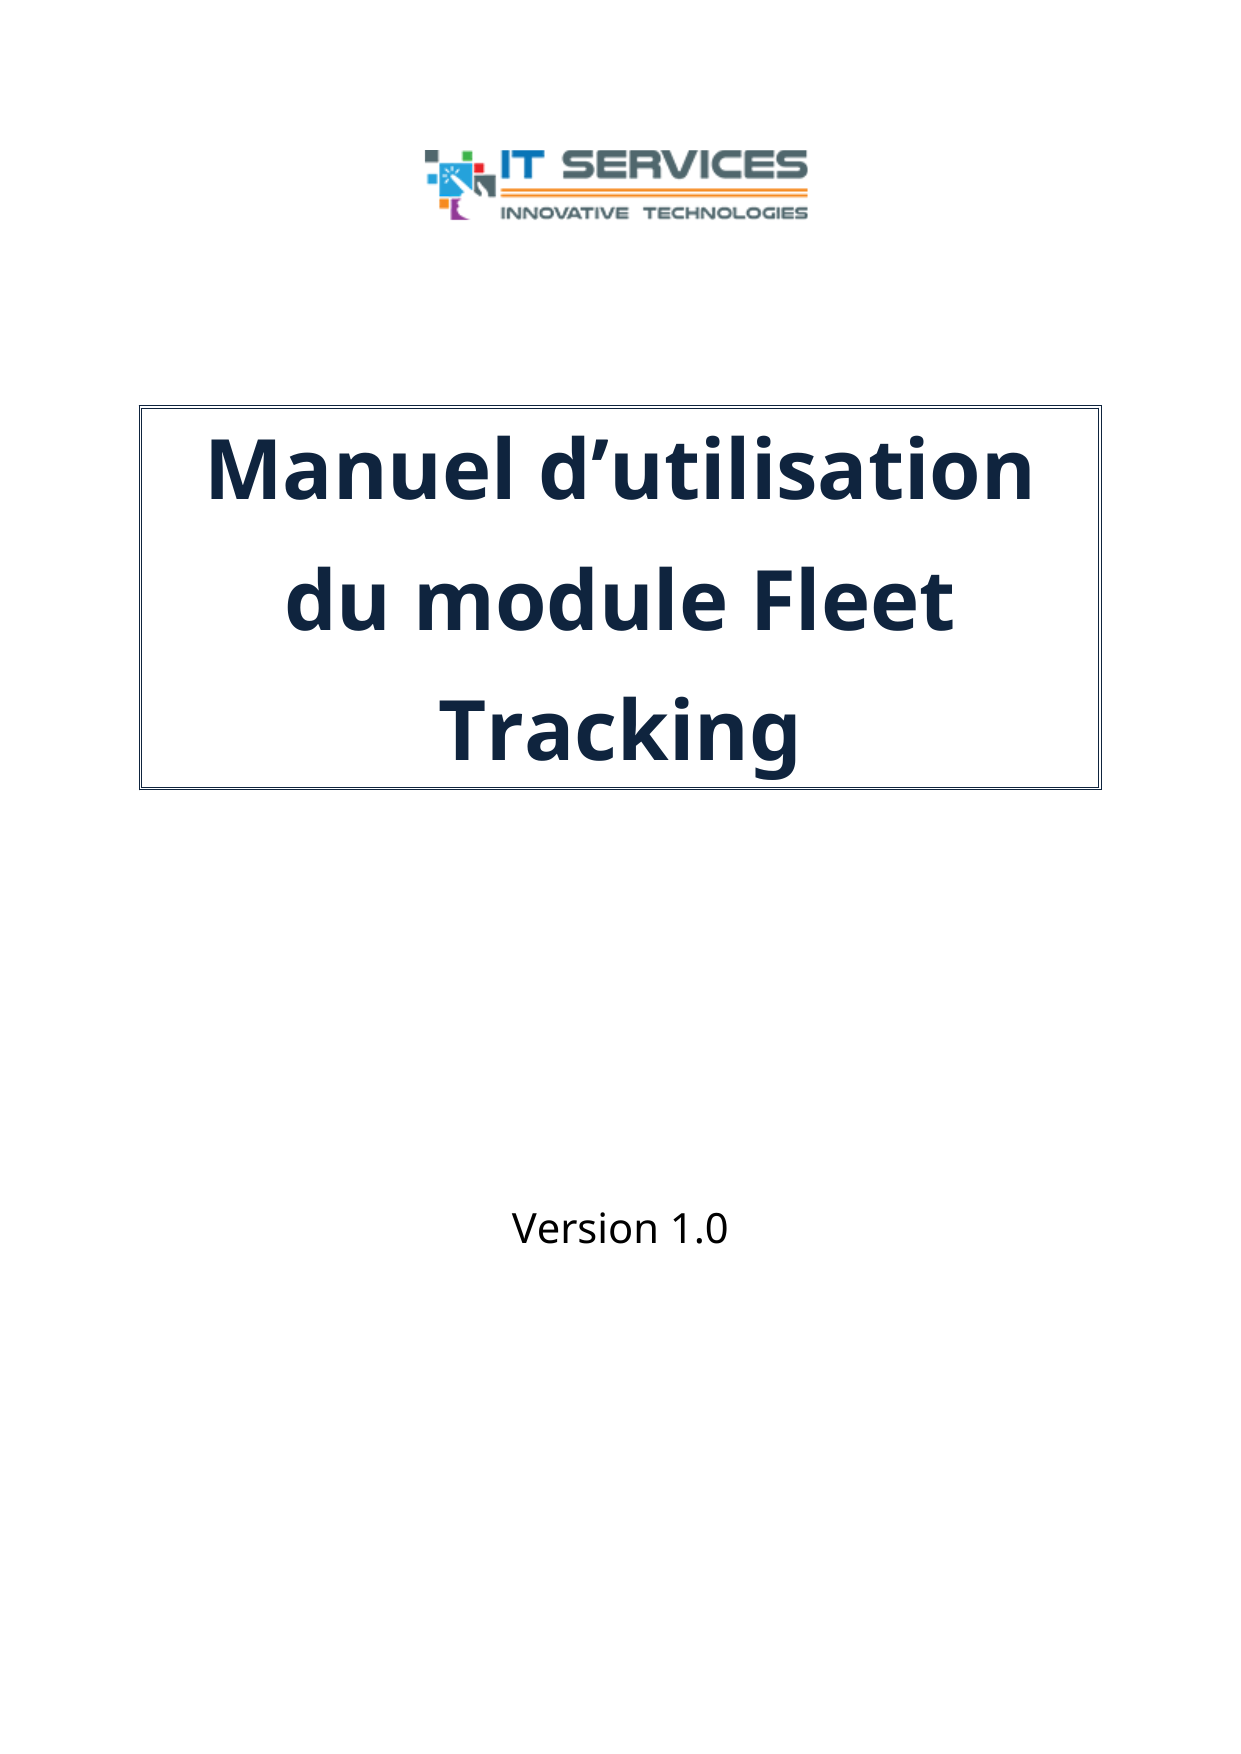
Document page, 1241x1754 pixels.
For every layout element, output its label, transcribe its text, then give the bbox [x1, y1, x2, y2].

picture [424, 150, 816, 222]
text Manuel d’utilisation du module Fleet Tracking [142, 409, 1098, 787]
text Version 1.0 [150, 1199, 1090, 1256]
